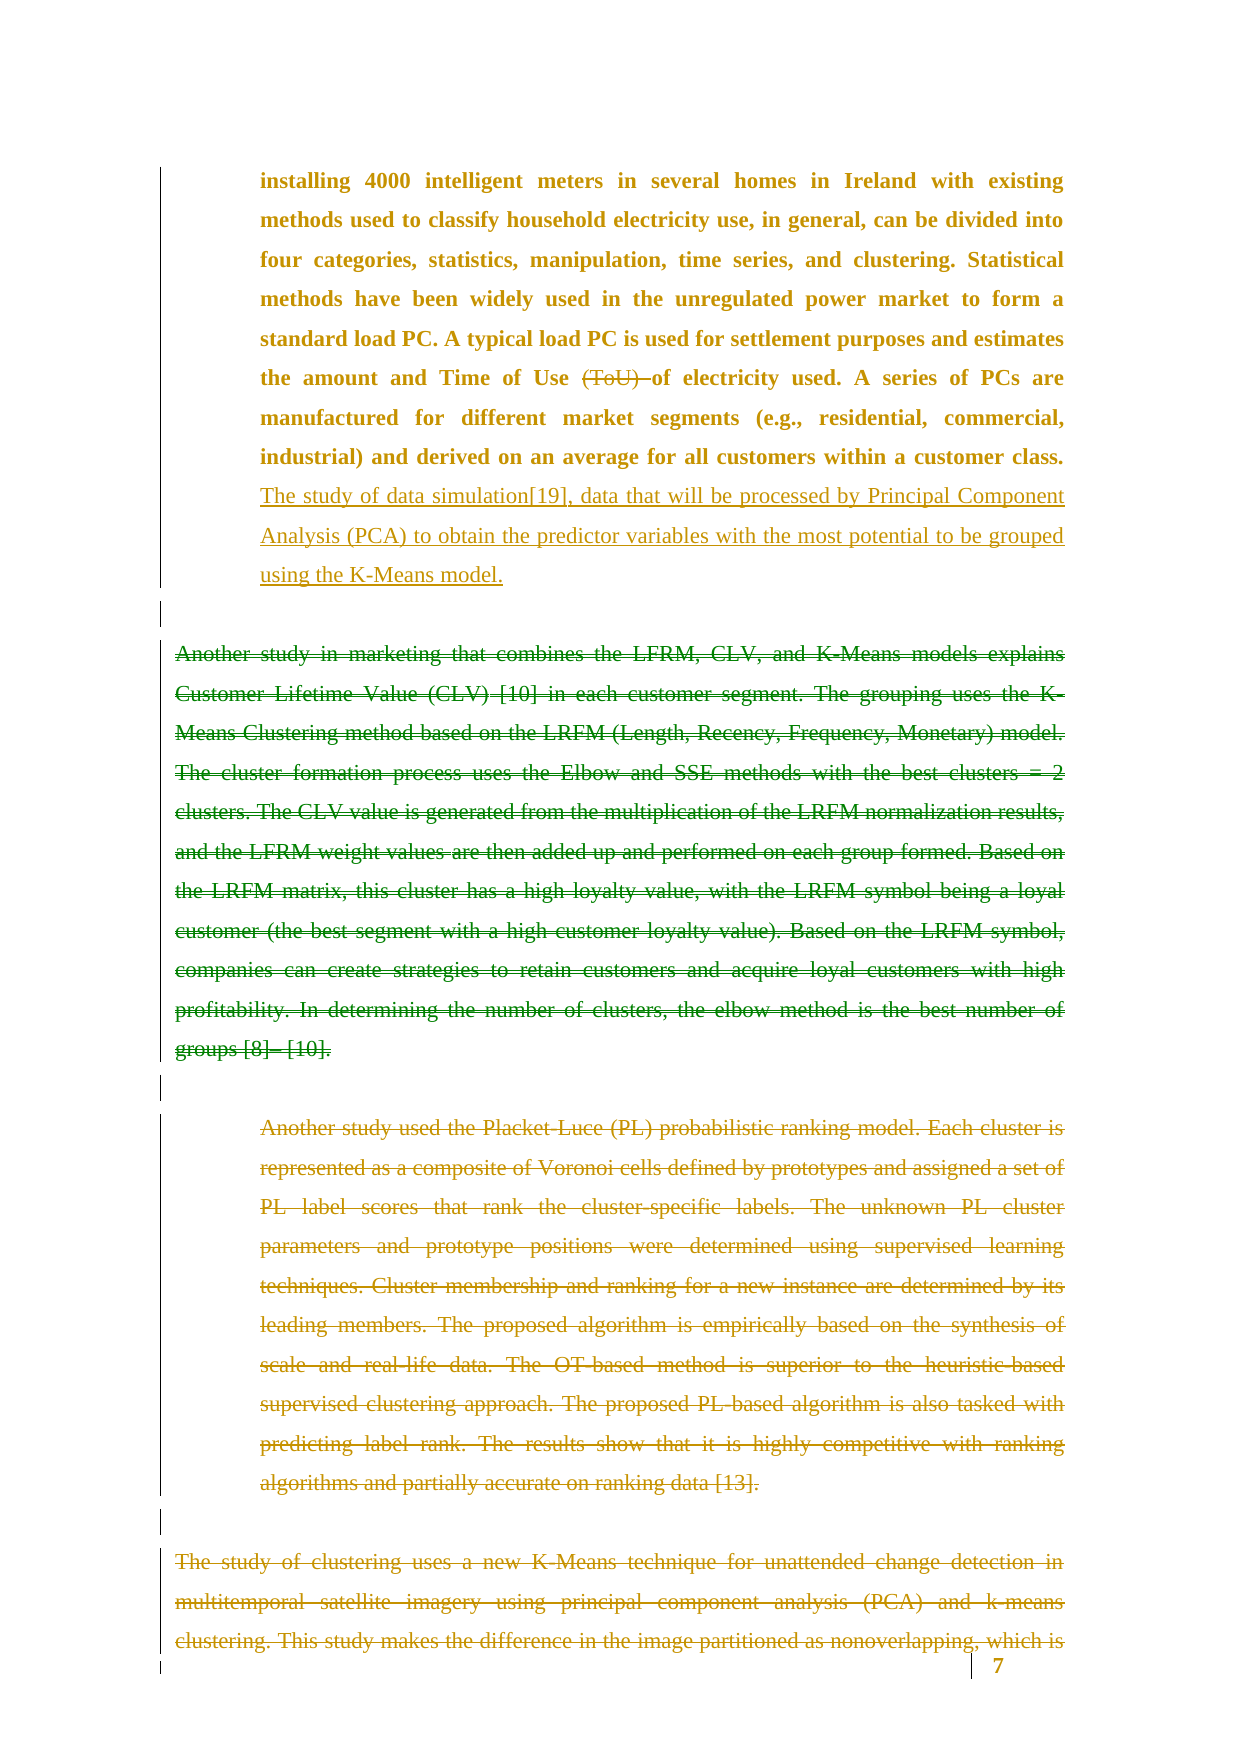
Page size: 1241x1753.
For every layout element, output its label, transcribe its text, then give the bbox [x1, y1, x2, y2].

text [260, 167, 1065, 505]
